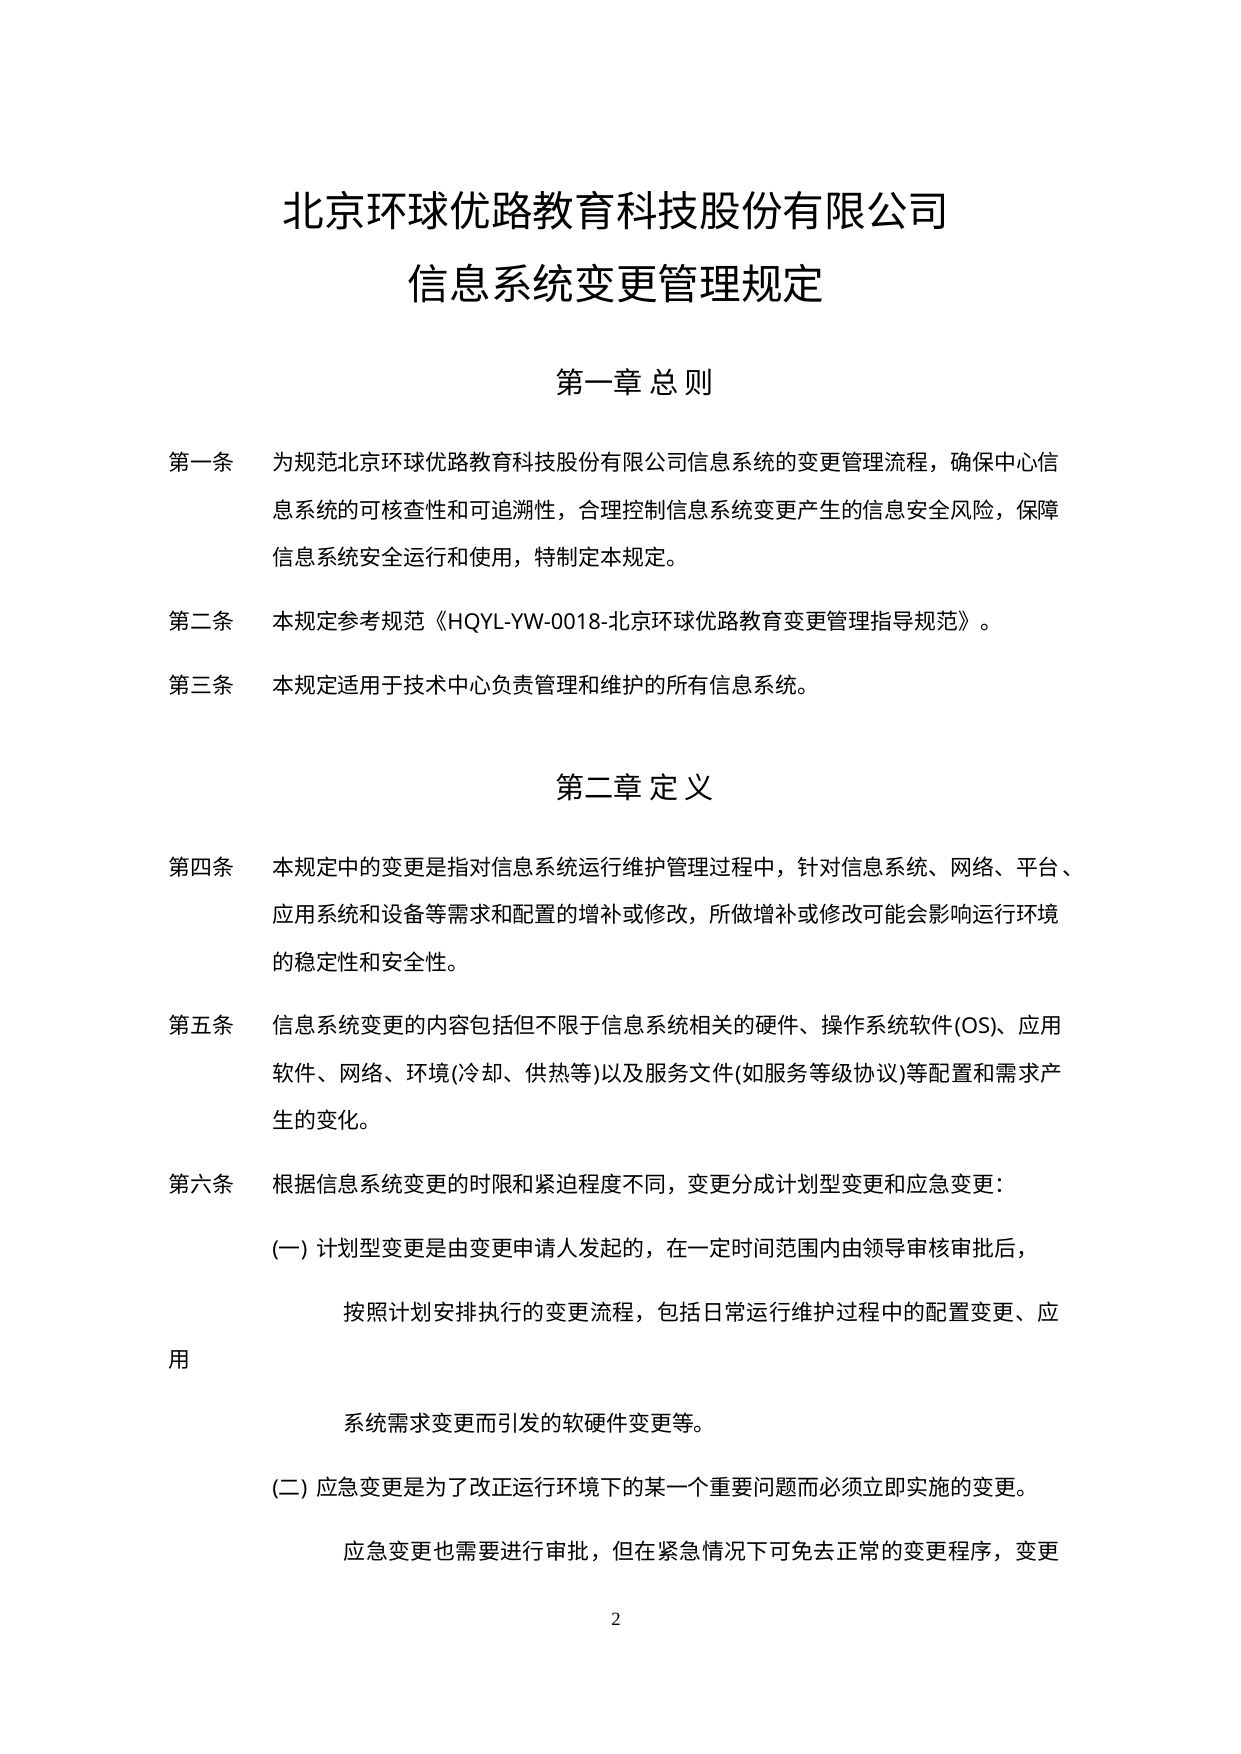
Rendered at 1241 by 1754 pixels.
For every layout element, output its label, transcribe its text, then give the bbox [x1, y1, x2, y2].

list 为规范北京环球优路教育科技股份有限公司信息系统的变更管理流程，确保中心信息系统的可核查性和可追溯性，合理控制信息系统变更产生的信息安全风险，保障信息系统安全运行和使用，特制定本规定。 [169, 445, 1063, 572]
list 本规定参考规范《HQYL-YW-0018-北京环球优路教育变更管理指导规范》。 [169, 604, 1063, 636]
list 信息系统变更的内容包括但不限于信息系统相关的硬件、操作系统软件(OS)、应用软件、网络、环境(冷却、供热等)以及服务文件(如服务等级协议)等配置和需求产生的变化。 [169, 1008, 1063, 1135]
list 定 义 [206, 764, 1063, 807]
list 总 则 [206, 360, 1063, 402]
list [169, 1534, 1063, 1565]
list 按照计划安排执行的变更流程，包括日常运行维护过程中的配置变更、应用 [169, 1295, 1063, 1374]
list 根据信息系统变更的时限和紧迫程度不同，变更分成计划型变更和应急变更： [169, 1167, 1063, 1199]
list 应急变更是为了改正运行环境下的某一个重要问题而必须立即实施的变更。 [272, 1470, 1063, 1502]
list 本规定适用于技术中心负责管理和维护的所有信息系统。 [169, 668, 1063, 700]
list 计划型变更是由变更申请人发起的，在一定时间范围内由领导审核审批后， [272, 1231, 1063, 1263]
text 信息系统变更管理规定 [169, 251, 1063, 311]
text 北京环球优路教育科技股份有限公司 [169, 178, 1063, 238]
list 系统需求变更而引发的软硬件变更等。 [169, 1406, 1063, 1438]
list 本规定中的变更是指对信息系统运行维护管理过程中，针对信息系统、网络、平台、应用系统和设备等需求和配置的增补或修改，所做增补或修改可能会影响运行环境的稳定性和安全性。 [169, 849, 1063, 976]
